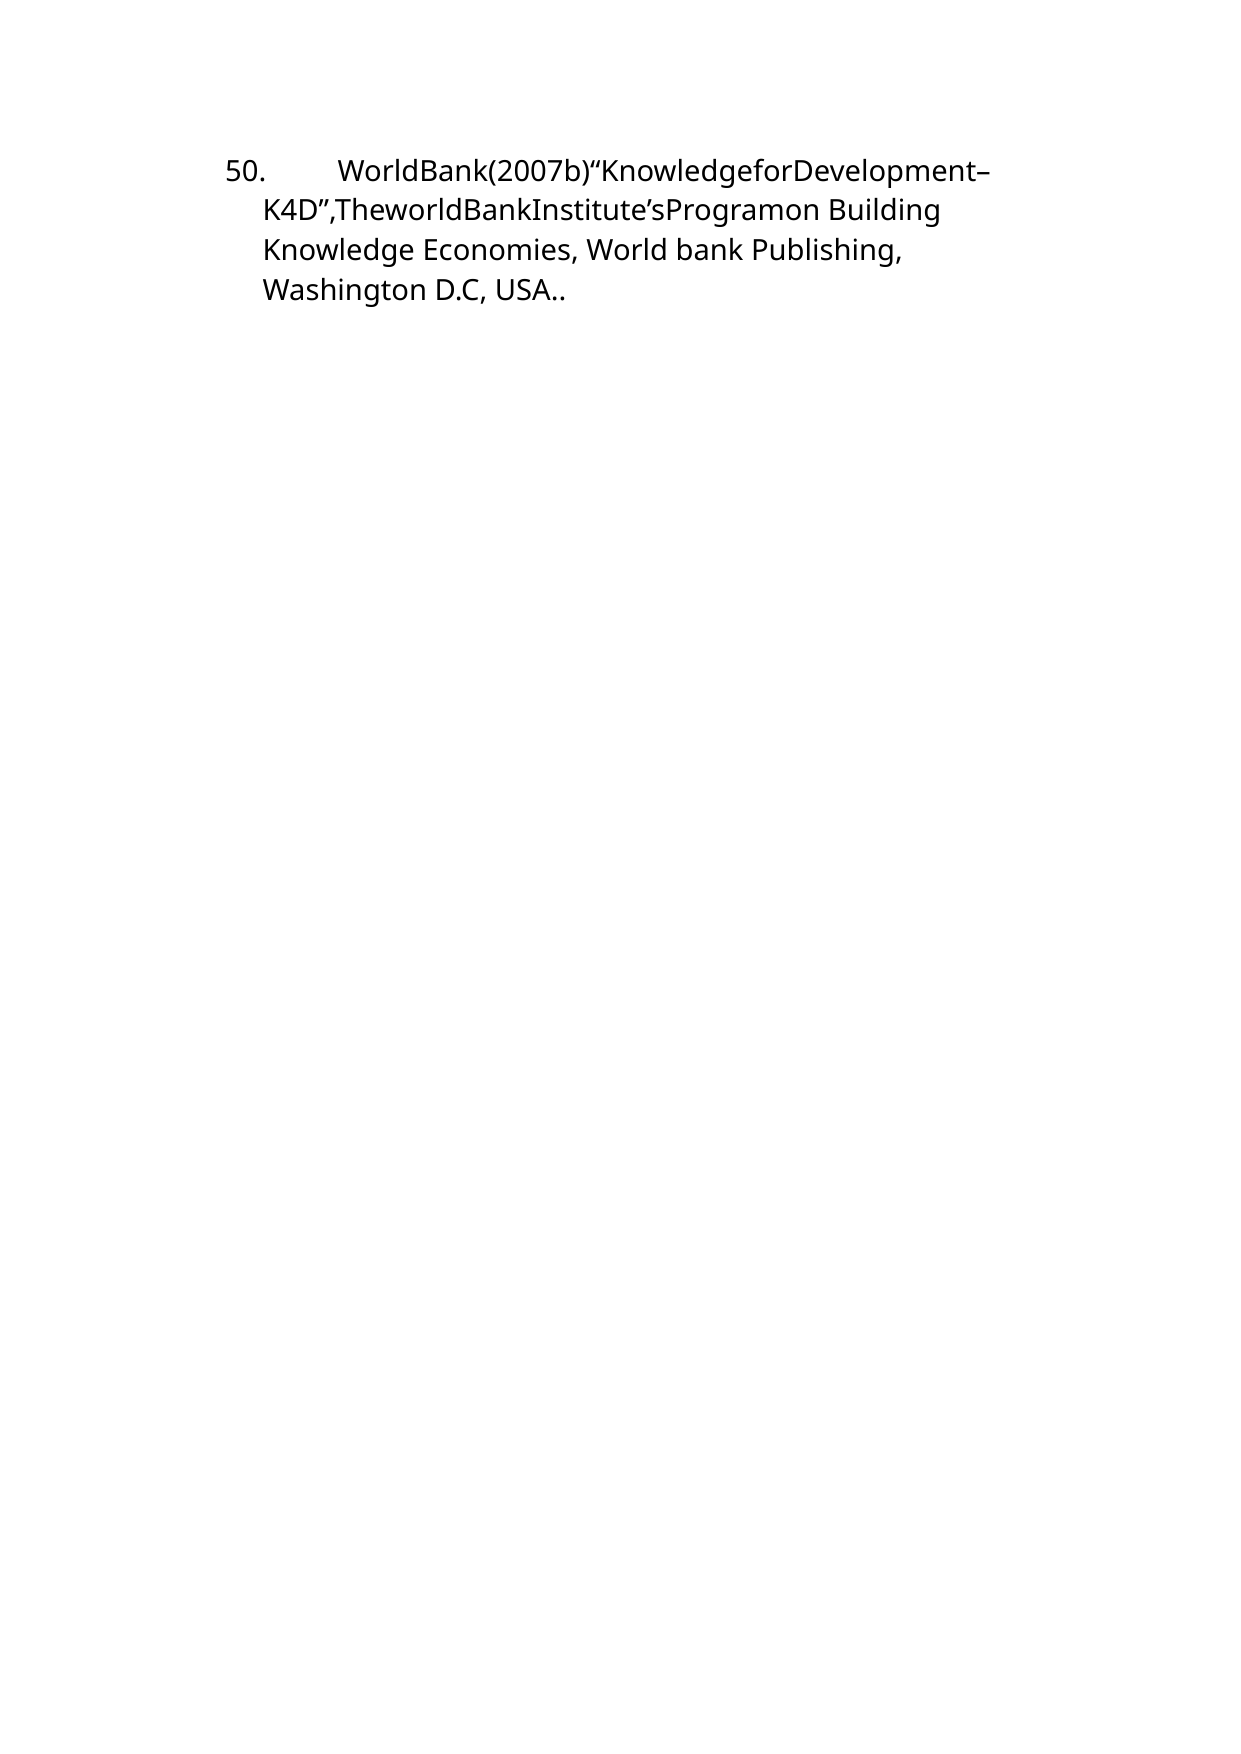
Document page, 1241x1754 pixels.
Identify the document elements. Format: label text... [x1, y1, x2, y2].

list WorldBank(2007b)“KnowledgeforDevelopment–K4D”,TheworldBankInstitute’sProgramon Building Knowledge Economies, World bank Publishing, Washington D.C, USA.. [225, 150, 1053, 309]
